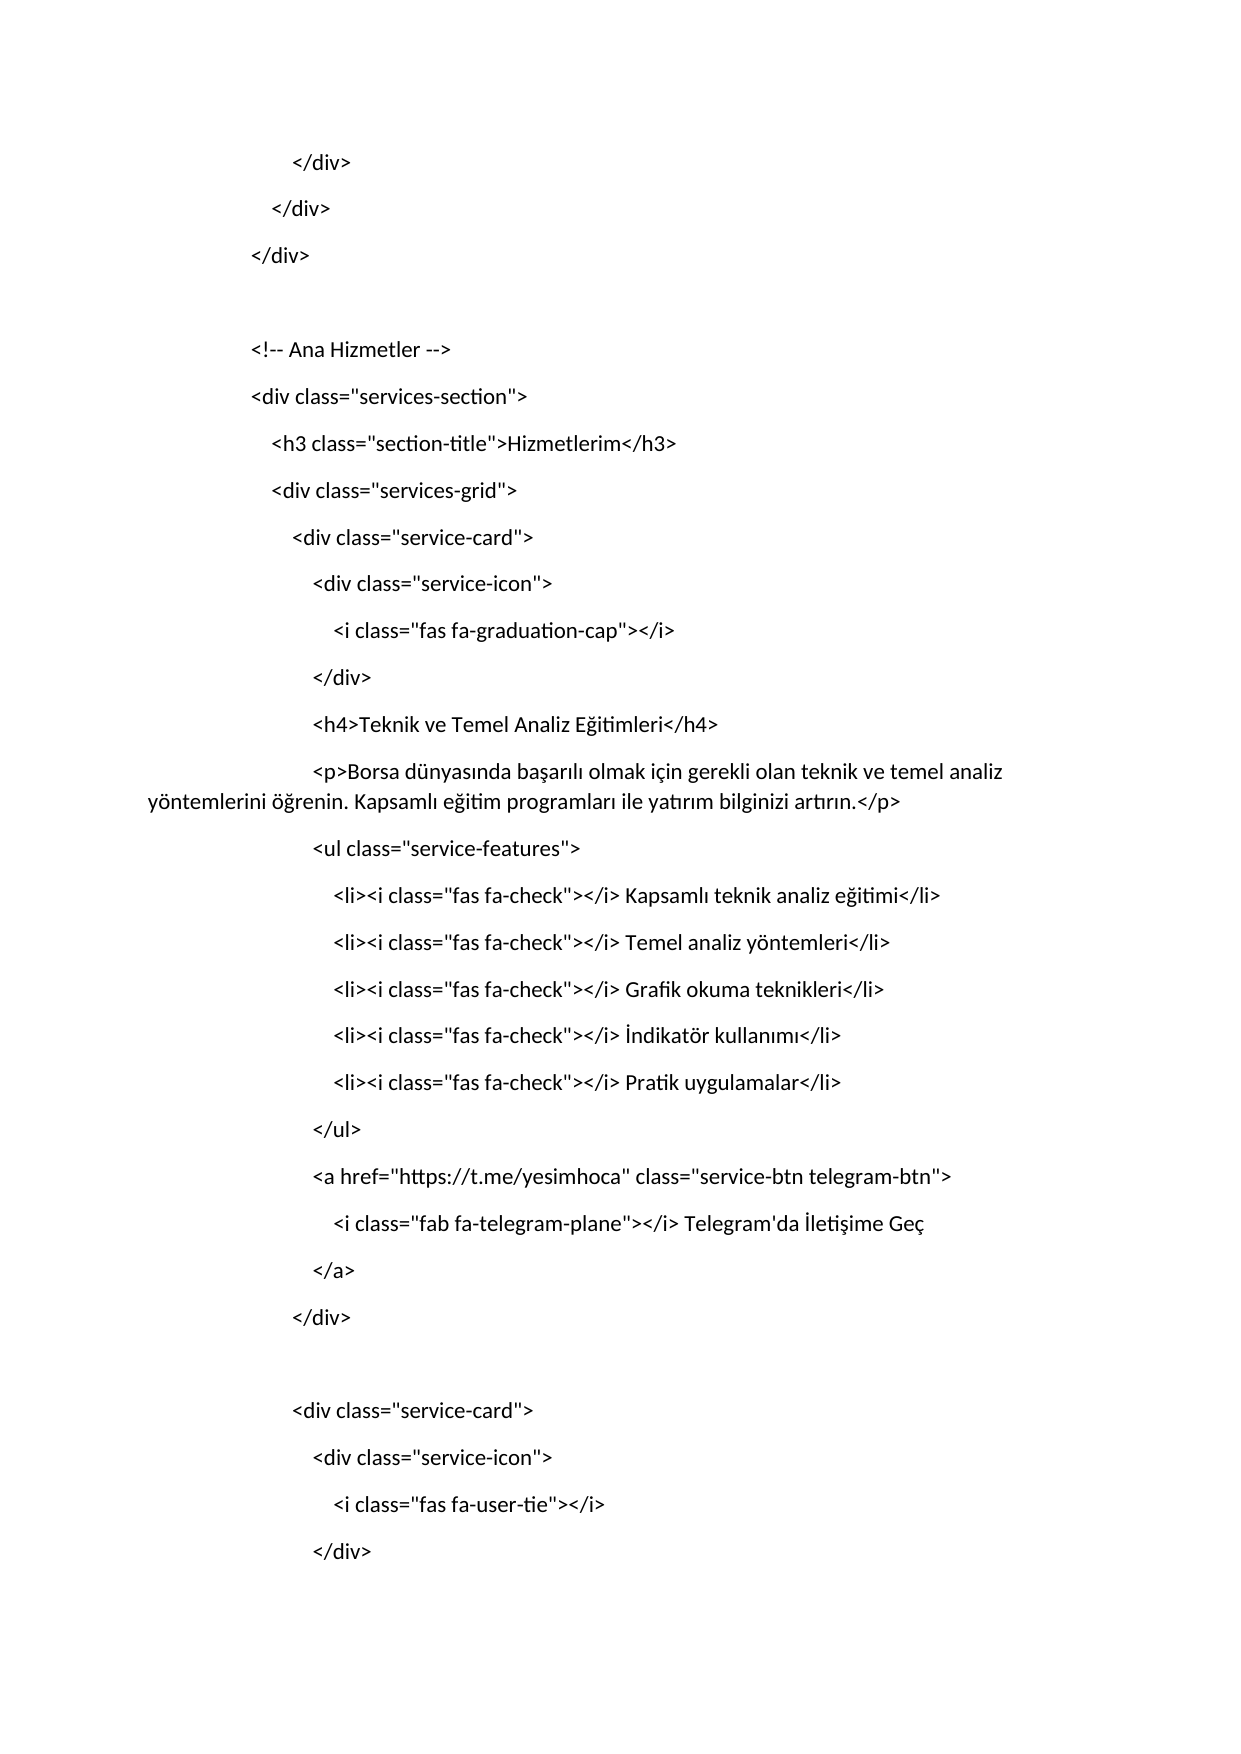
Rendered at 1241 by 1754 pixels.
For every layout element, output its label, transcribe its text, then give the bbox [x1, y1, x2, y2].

text <div class="service-card"> [148, 523, 1093, 551]
text <li><i class="fas fa-check"></i> Pratik uygulamalar</li> [148, 1068, 1093, 1096]
text <div class="service-icon"> [148, 569, 1093, 597]
text </div> [148, 148, 1093, 176]
text <li><i class="fas fa-check"></i> Kapsamlı teknik analiz eğitimi</li> [148, 881, 1093, 909]
text </div> [148, 1303, 1093, 1331]
text </div> [148, 241, 1093, 269]
text </ul> [148, 1115, 1093, 1143]
text <div class="services-grid"> [148, 476, 1093, 504]
text <h3 class="section-title">Hizmetlerim</h3> [148, 429, 1093, 457]
text <i class="fas fa-graduation-cap"></i> [148, 616, 1093, 644]
text <a href="https://t.me/yesimhoca" class="service-btn telegram-btn"> [148, 1162, 1093, 1190]
text <div class="service-card"> [148, 1397, 1093, 1424]
text <!-- Ana Hizmetler --> [148, 335, 1093, 363]
text </div> [148, 1537, 1093, 1565]
text <i class="fas fa-user-tie"></i> [148, 1490, 1093, 1518]
text <ul class="service-features"> [148, 834, 1093, 862]
text <li><i class="fas fa-check"></i> Temel analiz yöntemleri</li> [148, 928, 1093, 956]
text <h4>Teknik ve Temel Analiz Eğitimleri</h4> [148, 710, 1093, 738]
text <div class="services-section"> [148, 382, 1093, 410]
text <li><i class="fas fa-check"></i> Grafik okuma teknikleri</li> [148, 975, 1093, 1003]
text <div class="service-icon"> [148, 1443, 1093, 1471]
text </div> [148, 663, 1093, 691]
text </a> [148, 1256, 1093, 1284]
text <i class="fab fa-telegram-plane"></i> Telegram'da İletişime Geç [148, 1209, 1093, 1237]
text <li><i class="fas fa-check"></i> İndikatör kullanımı</li> [148, 1022, 1093, 1049]
text </div> [148, 194, 1093, 222]
text <p>Borsa dünyasında başarılı olmak için gerekli olan teknik ve temel analiz yöntemlerini öğrenin. Kapsamlı eğitim programları ile yatırım bilginizi artırın.</p> [148, 757, 1093, 815]
